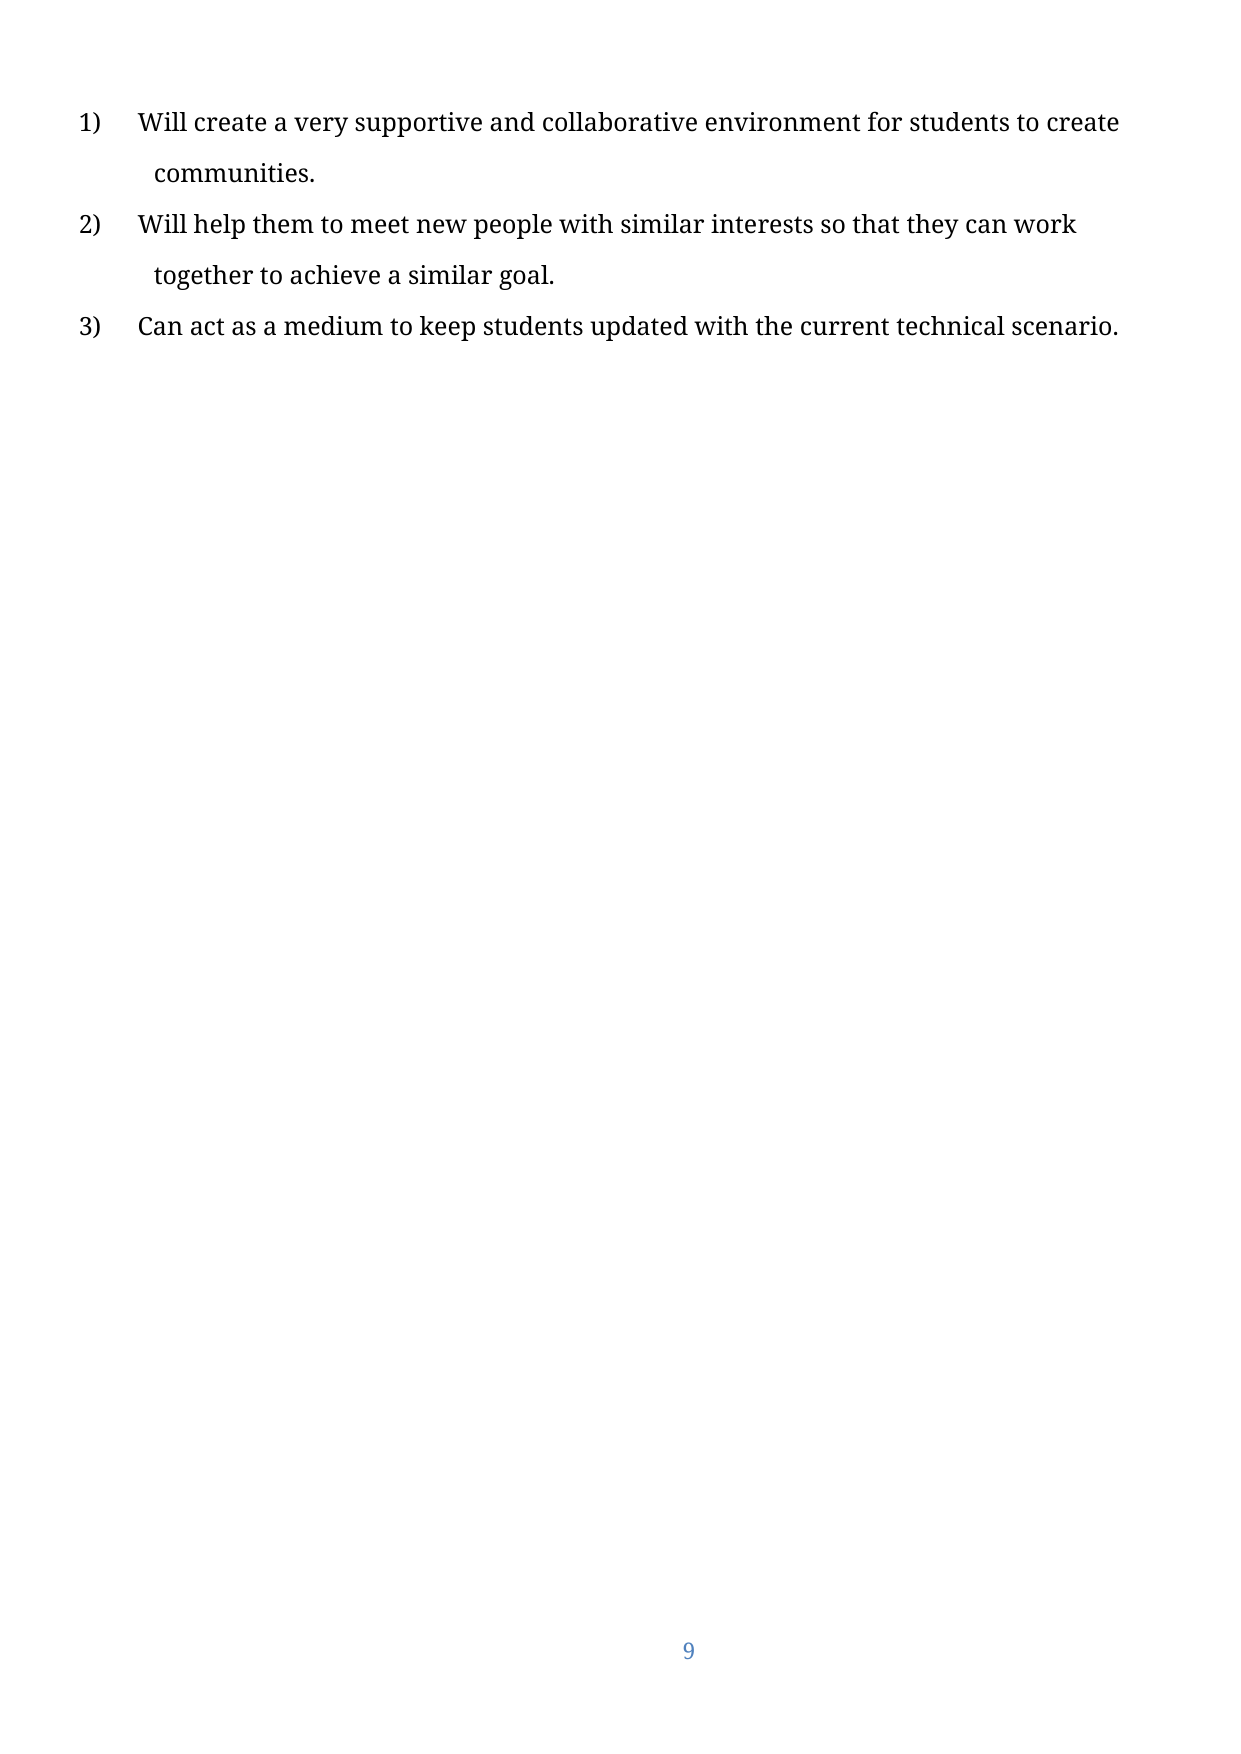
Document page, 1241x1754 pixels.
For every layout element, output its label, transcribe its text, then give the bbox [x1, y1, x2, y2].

list Will help them to meet new people with similar interests so that they can work together to achieve a similar goal. [78, 206, 1141, 291]
list Will create a very supportive and collaborative environment for students to create communities. [78, 104, 1141, 189]
list Can act as a medium to keep students updated with the current technical scenario. [78, 308, 1141, 342]
